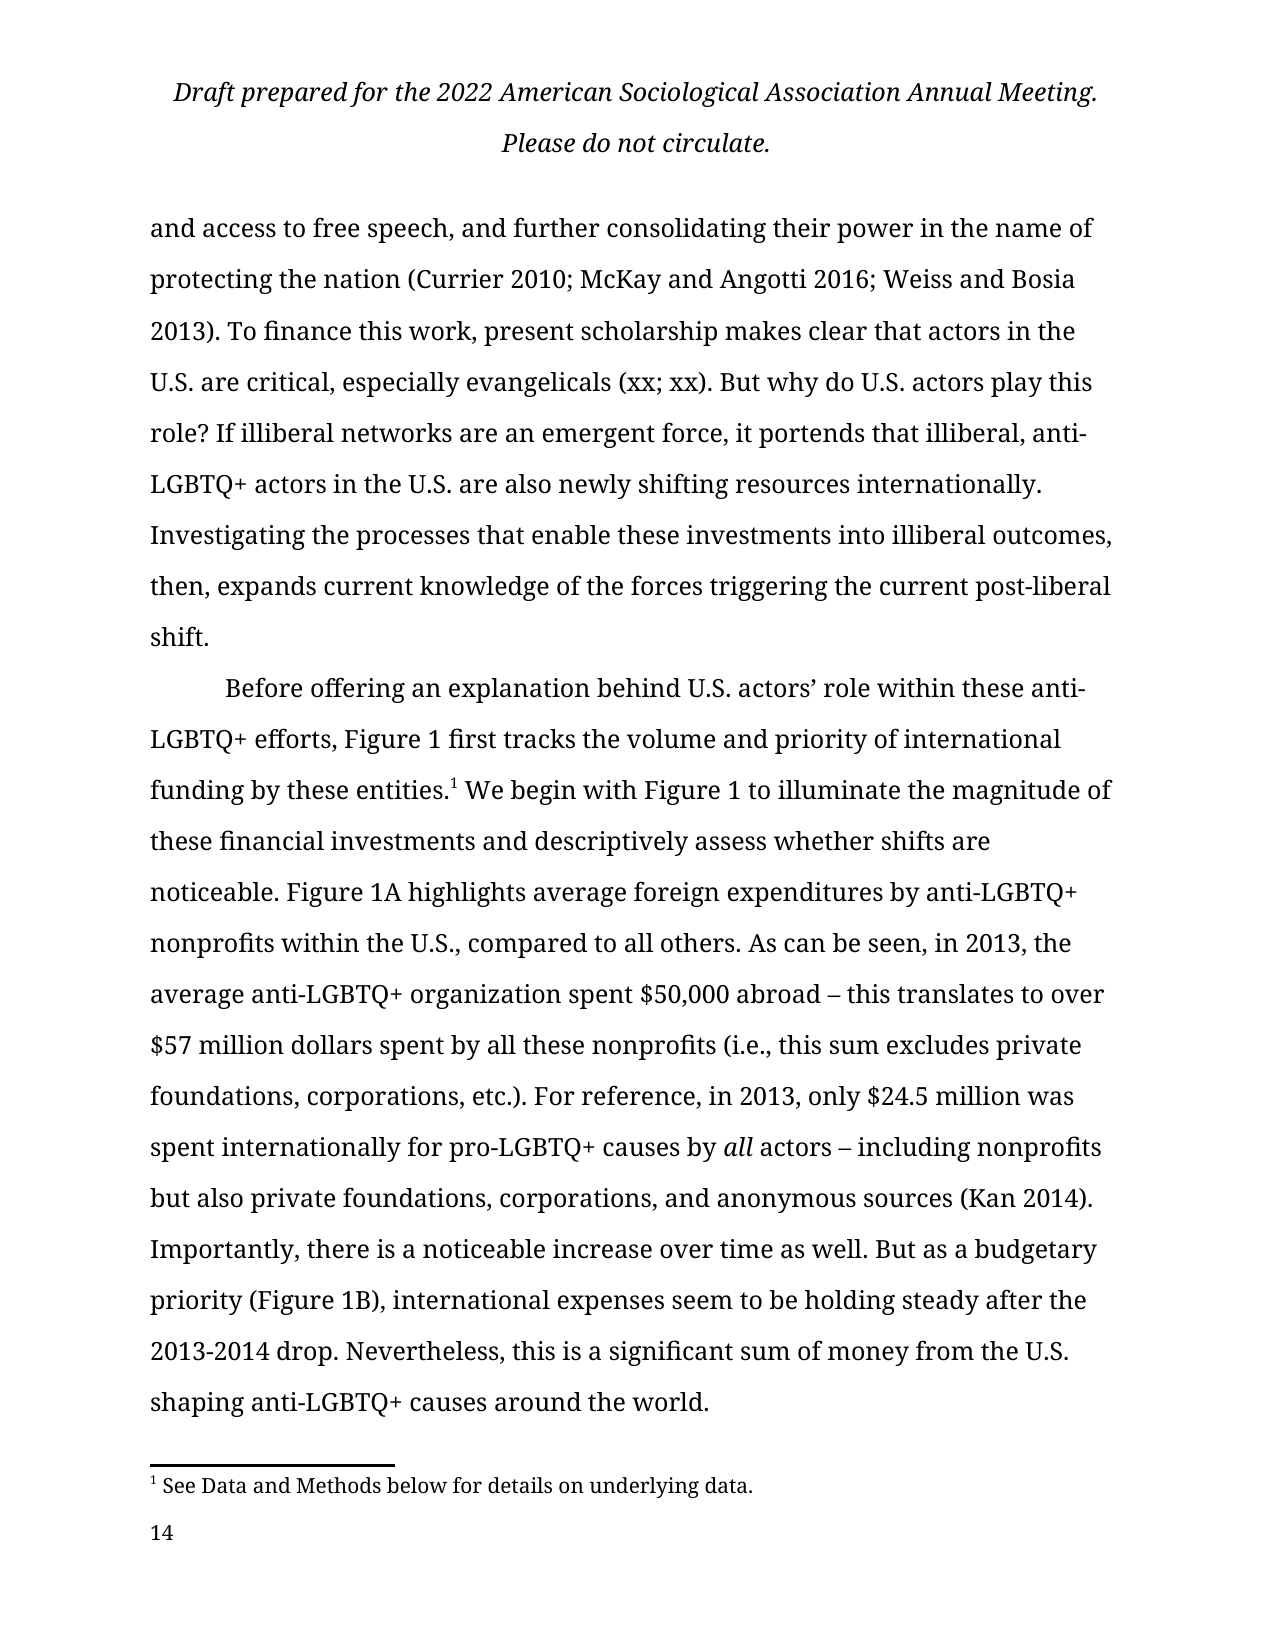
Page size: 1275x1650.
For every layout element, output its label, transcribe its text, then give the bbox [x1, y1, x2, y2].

text Before offering an explanation behind U.S. actors’ role within these anti-LGBTQ+ efforts, Figure 1 first tracks the volume and priority of international funding by these entities. We begin with Figure 1 to illuminate the magnitude of these financial investments and descriptively assess whether shifts are noticeable. Figure 1A highlights average foreign expenditures by anti-LGBTQ+ nonprofits within the U.S., compared to all others. As can be seen, in 2013, the average anti-LGBTQ+ organization spent $50,000 abroad – this translates to over $57 million dollars spent by all these nonprofits (i.e., this sum excludes private foundations, corporations, etc.). For reference, in 2013, only $24.5 million was spent internationally for pro-LGBTQ+ causes by all actors – including nonprofits but also private foundations, corporations, and anonymous sources (Kan 2014). Importantly, there is a noticeable increase over time as well. But as a budgetary priority (Figure 1B), international expenses seem to be holding steady after the 2013-2014 drop. Nevertheless, this is a significant sum of money from the U.S. shaping anti-LGBTQ+ causes around the world. [150, 671, 1125, 1419]
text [150, 211, 1125, 653]
